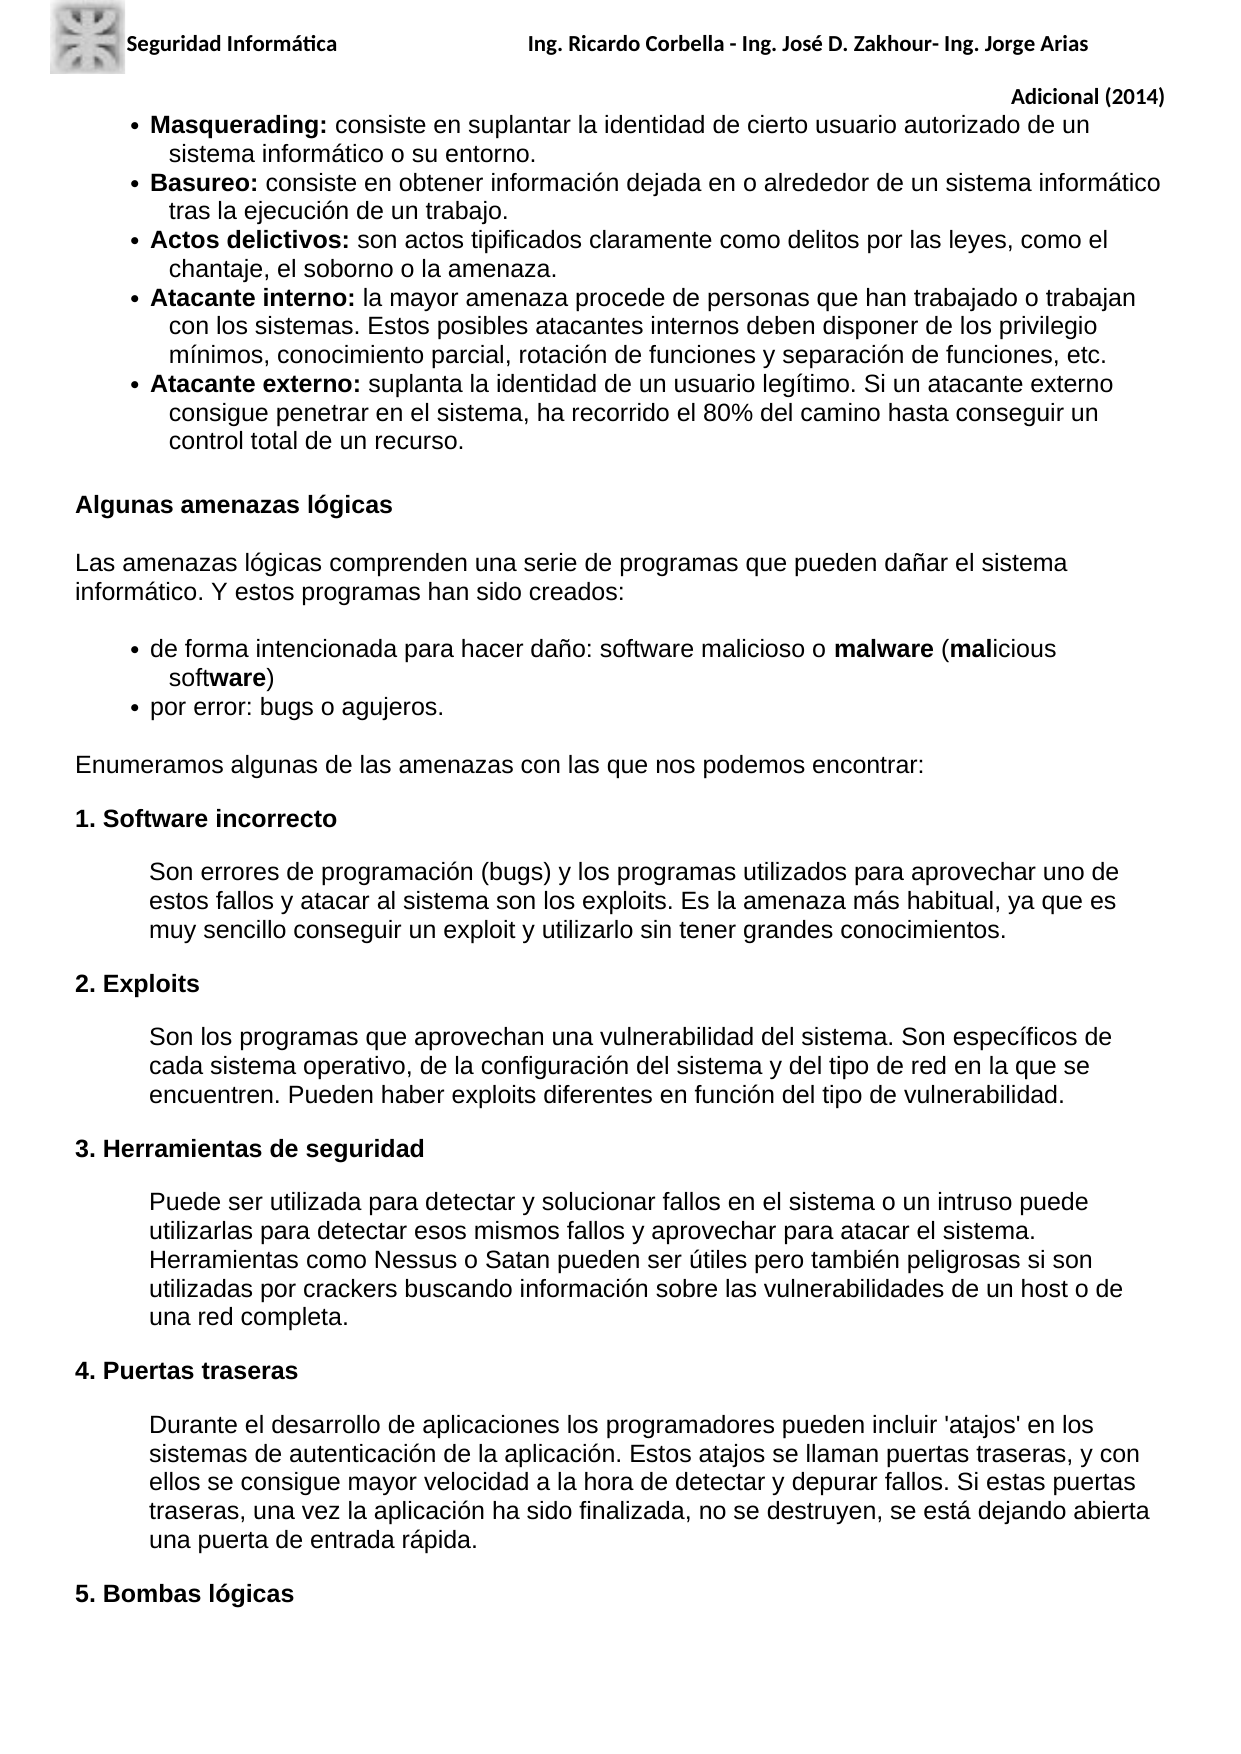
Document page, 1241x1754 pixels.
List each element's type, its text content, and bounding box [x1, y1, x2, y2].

text 5. Bombas lógicas [75, 1579, 1165, 1607]
list de forma intencionada para hacer daño: software malicioso o malware (malicious software) [131, 634, 1165, 692]
list Basureo: consiste en obtener información dejada en o alrededor de un sistema informático tras la ejecución de un trabajo. [131, 168, 1165, 225]
text Puede ser utilizada para detectar y solucionar fallos en el sistema o un intruso puede utilizarlas para detectar esos mismos fallos y aprovechar para atacar el sistema. Herramientas como Nessus o Satan pueden ser útiles pero también peligrosas si son utilizadas por crackers buscando información sobre las vulnerabilidades de un host o de una red completa. [149, 1187, 1165, 1331]
text Durante el desarrollo de aplicaciones los programadores pueden incluir 'atajos' en los sistemas de autenticación de la aplicación. Estos atajos se llaman puertas traseras, y con ellos se consigue mayor velocidad a la hora de detectar y depurar fallos. Si estas puertas traseras, una vez la aplicación ha sido finalizada, no se destruyen, se está dejando abierta una puerta de entrada rápida. [149, 1410, 1165, 1554]
text 4. Puertas traseras [75, 1356, 1165, 1385]
text Algunas amenazas lógicas [75, 484, 1165, 519]
picture [50, 0, 126, 72]
list Atacante externo: suplanta la identidad de un usuario legítimo. Si un atacante externo consigue penetrar en el sistema, ha recorrido el 80% del camino hasta conseguir un control total de un recurso. [131, 369, 1165, 455]
text 1. Software incorrecto [75, 804, 1165, 832]
text Las amenazas lógicas comprenden una serie de programas que pueden dañar el sistema informático. Y estos programas han sido creados: [75, 548, 1165, 605]
list por error: bugs o agujeros. [131, 692, 1165, 721]
text 3. Herramientas de seguridad [75, 1134, 1047, 1162]
text Enumeramos algunas de las amenazas con las que nos podemos encontrar: [75, 750, 1165, 779]
list Masquerading: consiste en suplantar la identidad de cierto usuario autorizado de un sistema informático o su entorno. [131, 110, 1165, 168]
text 2. Exploits [75, 969, 1165, 997]
list Actos delictivos: son actos tipificados claramente como delitos por las leyes, como el chantaje, el soborno o la amenaza. [131, 225, 1165, 283]
list Atacante interno: la mayor amenaza procede de personas que han trabajado o trabajan con los sistemas. Estos posibles atacantes internos deben disponer de los privilegio mínimos, conocimiento parcial, rotación de funciones y separación de funciones, etc. [131, 283, 1165, 369]
text Son los programas que aprovechan una vulnerabilidad del sistema. Son específicos de cada sistema operativo, de la configuración del sistema y del tipo de red en la que se encuentren. Pueden haber exploits diferentes en función del tipo de vulnerabilidad. [149, 1022, 1165, 1109]
text Son errores de programación (bugs) y los programas utilizados para aprovechar uno de estos fallos y atacar al sistema son los exploits. Es la amenaza más habitual, ya que es muy sencillo conseguir un exploit y utilizarlo sin tener grandes conocimientos. [149, 857, 1165, 944]
